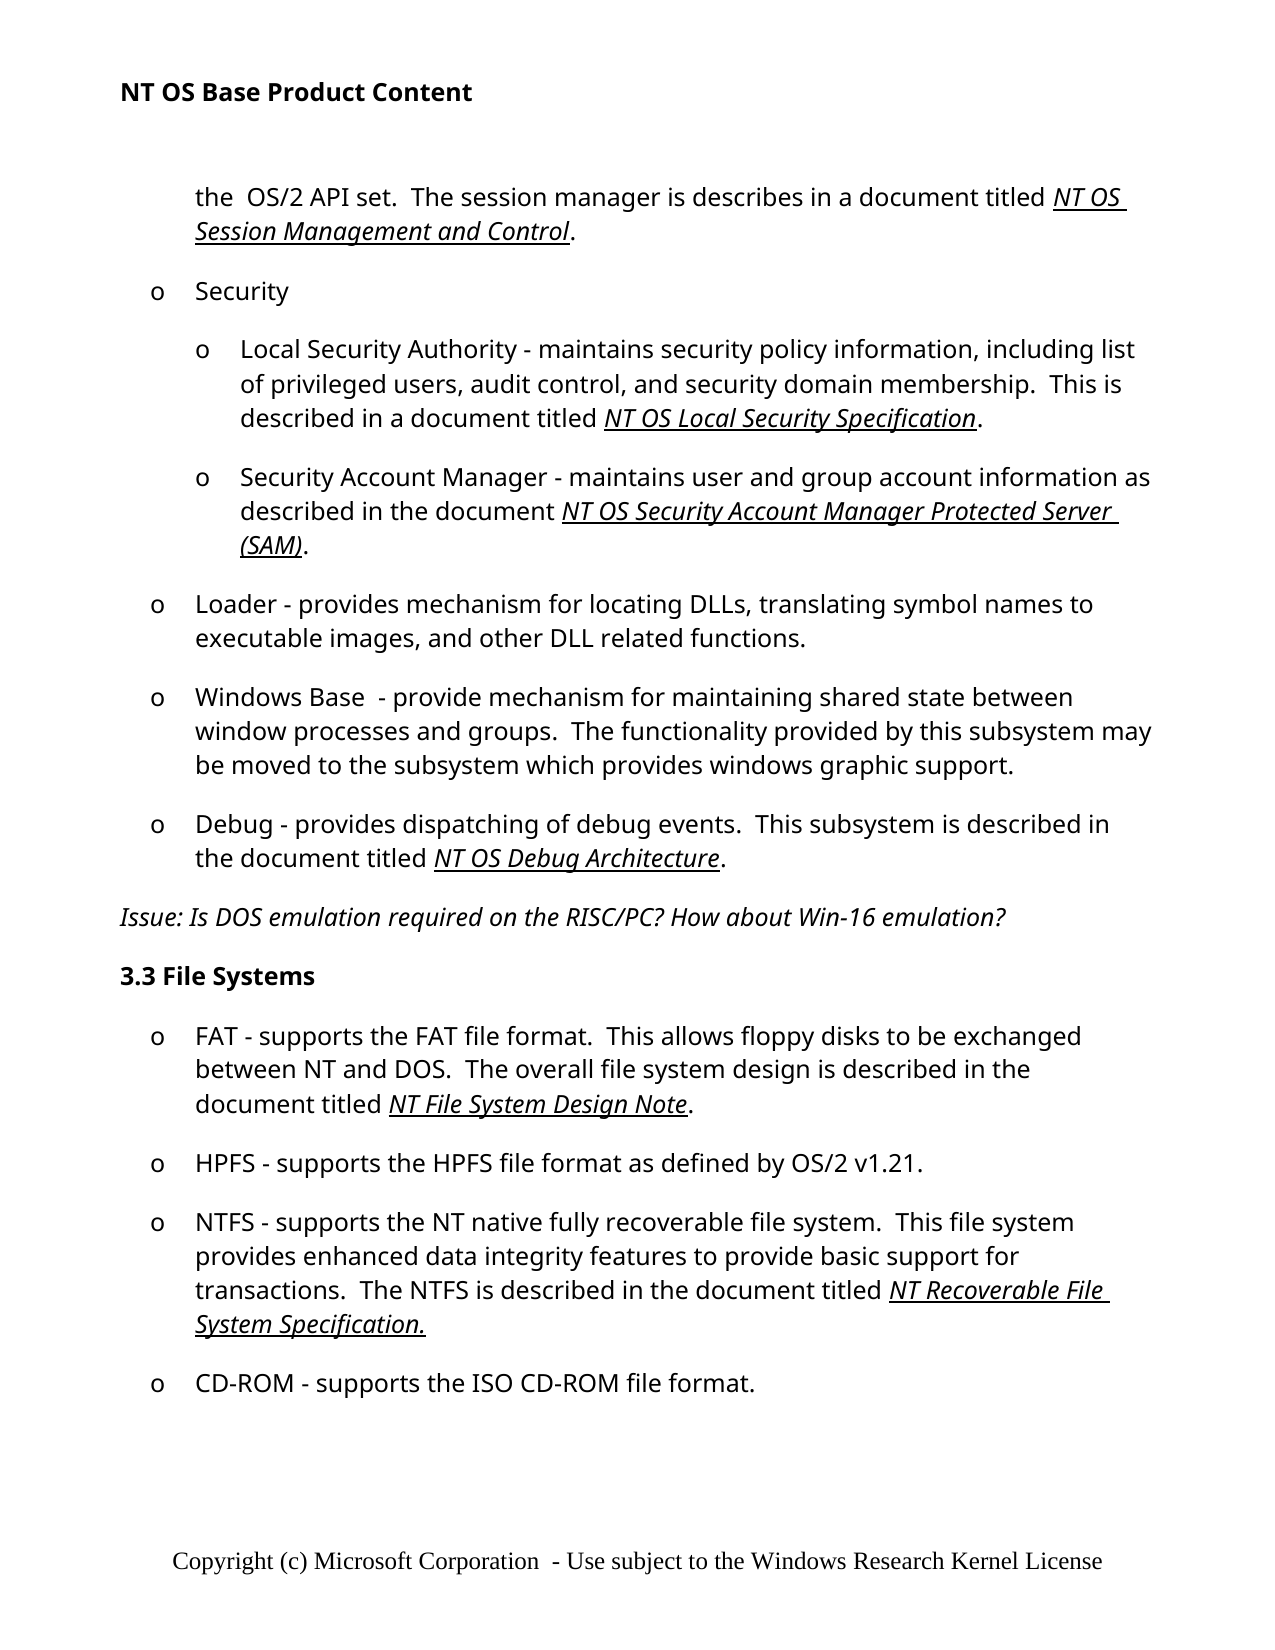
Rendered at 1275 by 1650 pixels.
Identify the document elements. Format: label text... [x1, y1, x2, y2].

list o Debug - provides dispatching of debug events. This subsystem is described in the document titled NT OS Debug Architecture. [120, 807, 1155, 875]
list o Windows Base - provide mechanism for maintaining shared state between window processes and groups. The functionality provided by this subsystem may be moved to the subsystem which provides windows graphic support. [120, 680, 1155, 782]
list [120, 180, 1155, 248]
list o FAT - supports the FAT file format. This allows floppy disks to be exchanged between NT and DOS. The overall file system design is described in the document titled NT File System Design Note. [120, 1018, 1155, 1120]
text Issue: Is DOS emulation required on the RISC/PC? How about Win-16 emulation? [120, 900, 1155, 934]
list o CD-ROM - supports the ISO CD-ROM file format. [120, 1366, 1155, 1400]
list o Loader - provides mechanism for locating DLLs, translating symbol names to executable images, and other DLL related functions. [120, 587, 1155, 655]
list o Security [120, 273, 1155, 307]
list o NTFS - supports the NT native fully recoverable file system. This file system provides enhanced data integrity features to provide basic support for transactions. The NTFS is described in the document titled NT Recoverable File System Specification. [120, 1204, 1155, 1341]
subtitle 3.3 File Systems [120, 959, 1155, 993]
list o Security Account Manager - maintains user and group account information as described in the document NT OS Security Account Manager Protected Server (SAM). [120, 459, 1155, 562]
list o Local Security Authority - maintains security policy information, including list of privileged users, audit control, and security domain membership. This is described in a document titled NT OS Local Security Specification. [120, 332, 1155, 434]
list o HPFS - supports the HPFS file format as defined by OS/2 v1.21. [120, 1145, 1155, 1179]
